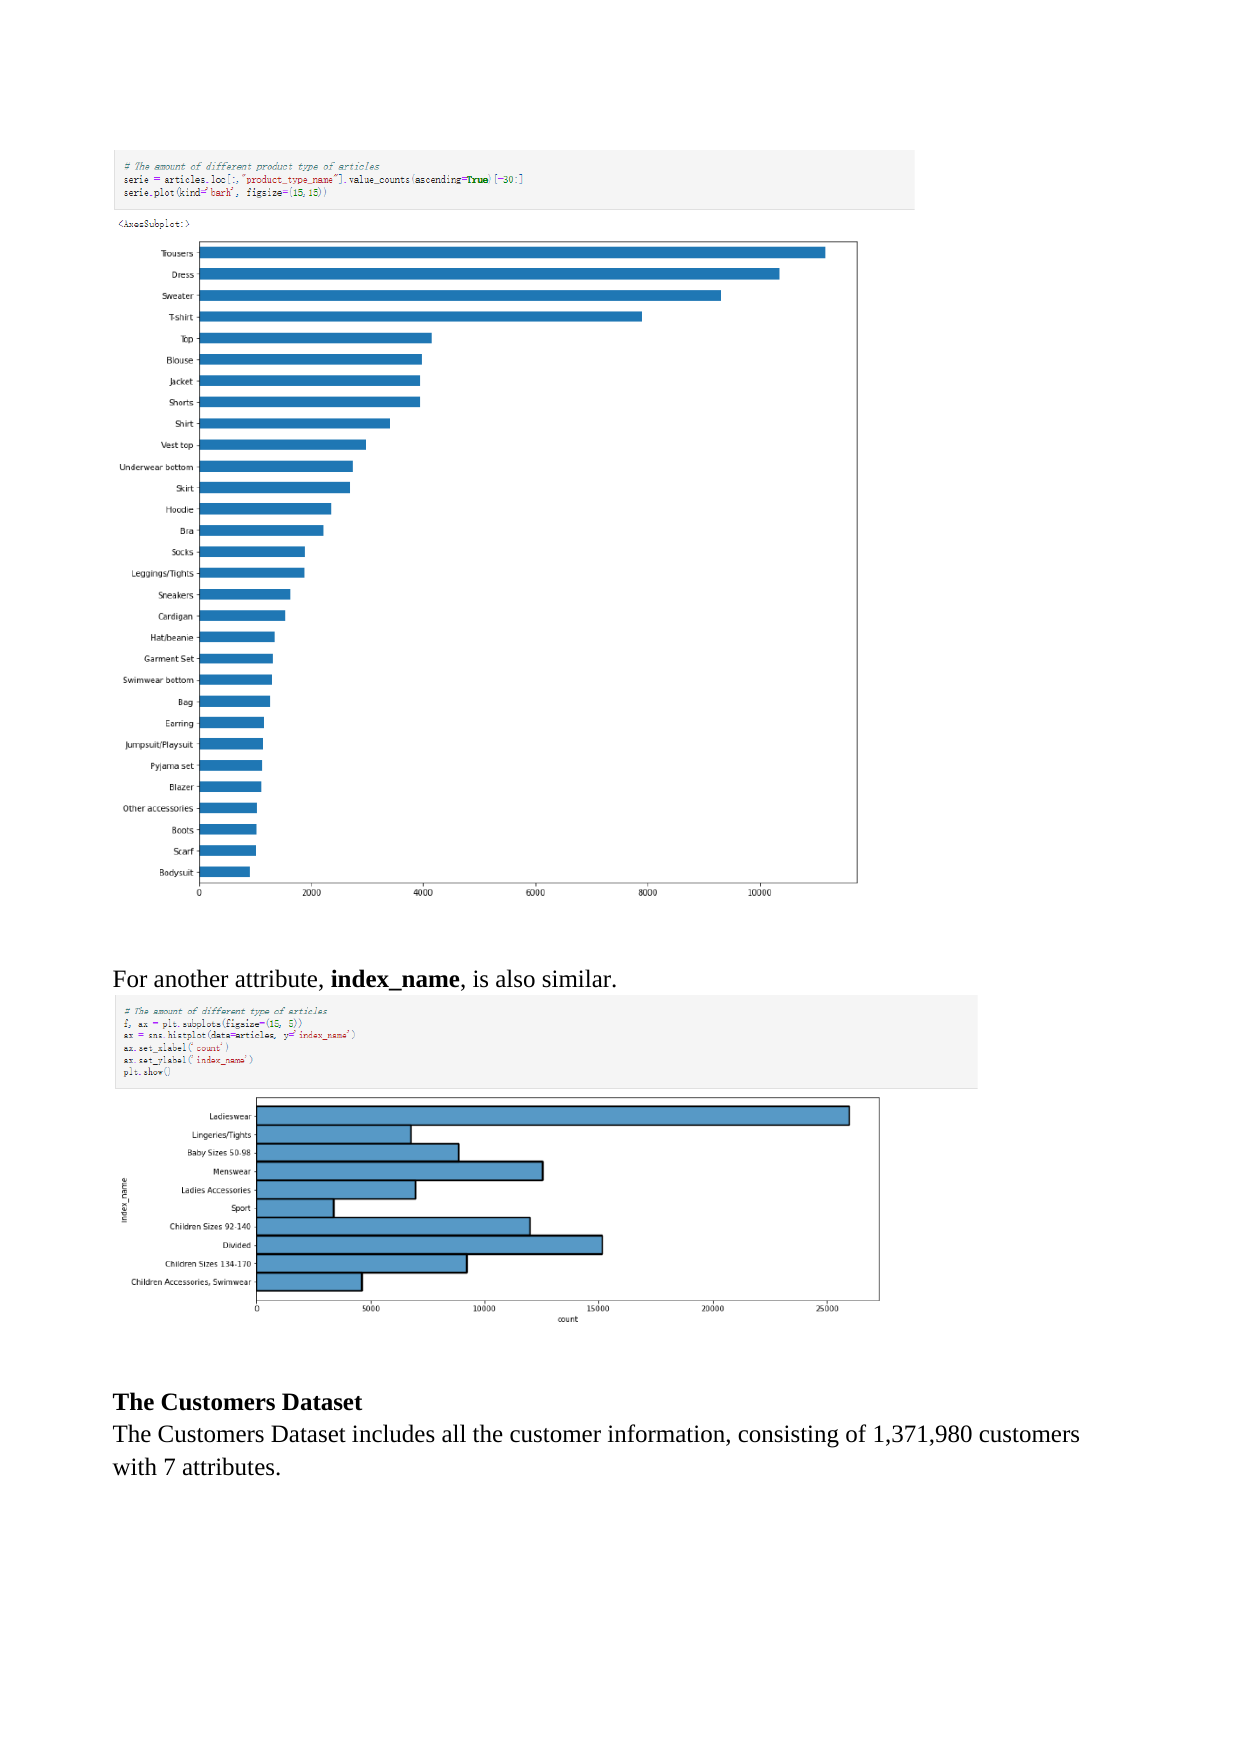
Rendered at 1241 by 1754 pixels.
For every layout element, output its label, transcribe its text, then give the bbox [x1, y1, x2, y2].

text The Customers Dataset includes all the customer information, consisting of 1,371,980 customers with 7 attributes. [112, 1417, 1128, 1482]
text For another attribute, index_name, is also similar. [112, 962, 1128, 995]
picture [112, 150, 915, 910]
text The Customers Dataset [112, 1385, 1128, 1417]
picture [112, 995, 978, 1330]
